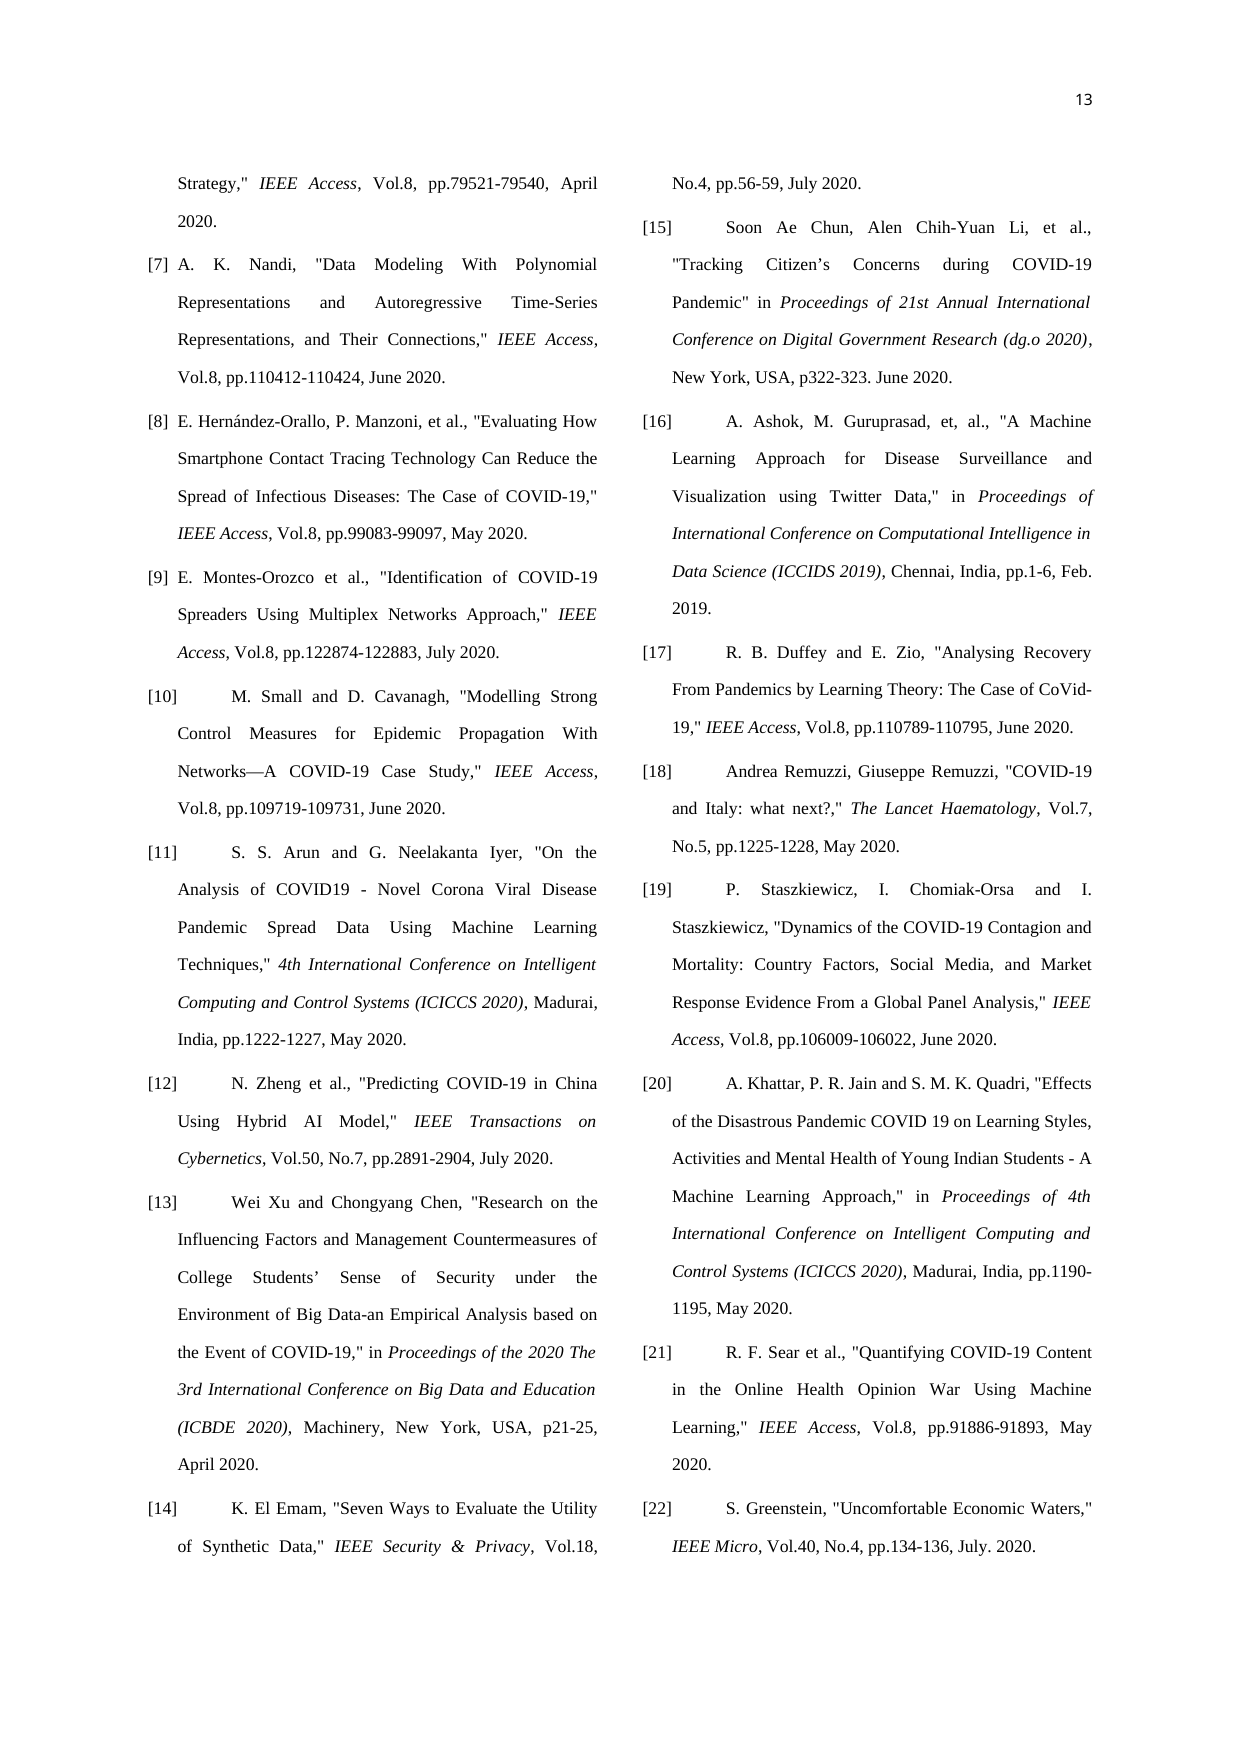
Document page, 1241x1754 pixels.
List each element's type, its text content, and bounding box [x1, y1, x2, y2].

list P. Staszkiewicz, I. Chomiak-Orsa and I. Staszkiewicz, "Dynamics of the COVID-19 Contagion and Mortality: Country Factors, Social Media, and Market Response Evidence From a Global Panel Analysis," IEEE Access, Vol.8, pp.106009-106022, June 2020. [642, 871, 1092, 1058]
list K. El Emam, "Seven Ways to Evaluate the Utility of Synthetic Data," IEEE Security & Privacy, Vol.18, No.4, pp.56-59, July 2020. [642, 164, 1092, 202]
list Soon Ae Chun, Alen Chih-Yuan Li, et al., "Tracking Citizen’s Concerns during COVID-19 Pandemic" in Proceedings of 21st Annual International Conference on Digital Government Research (dg.o 2020), New York, USA, p322-323. June 2020. [642, 208, 1092, 396]
list E. Montes-Orozco et al., "Identification of COVID-19 Spreaders Using Multiplex Networks Approach," IEEE Access, Vol.8, pp.122874-122883, July 2020. [148, 558, 598, 671]
list M. Small and D. Cavanagh, "Modelling Strong Control Measures for Epidemic Propagation With Networks—A COVID-19 Case Study," IEEE Access, Vol.8, pp.109719-109731, June 2020. [148, 677, 598, 827]
list R. B. Duffey and E. Zio, "Analysing Recovery From Pandemics by Learning Theory: The Case of CoVid-19," IEEE Access, Vol.8, pp.110789-110795, June 2020. [642, 633, 1092, 746]
list R. F. Sear et al., "Quantifying COVID-19 Content in the Online Health Opinion War Using Machine Learning," IEEE Access, Vol.8, pp.91886-91893, May 2020. [642, 1333, 1092, 1483]
list A. Khattar, P. R. Jain and S. M. K. Quadri, "Effects of the Disastrous Pandemic COVID 19 on Learning Styles, Activities and Mental Health of Young Indian Students - A Machine Learning Approach," in Proceedings of 4th International Conference on Intelligent Computing and Control Systems (ICICCS 2020), Madurai, India, pp.1190-1195, May 2020. [642, 1064, 1092, 1327]
list S. Greenstein, "Uncomfortable Economic Waters," IEEE Micro, Vol.40, No.4, pp.134-136, July. 2020. [642, 1489, 1092, 1564]
list E. Hernández-Orallo, P. Manzoni, et al., "Evaluating How Smartphone Contact Tracing Technology Can Reduce the Spread of Infectious Diseases: The Case of COVID-19," IEEE Access, Vol.8, pp.99083-99097, May 2020. [148, 402, 598, 552]
list Wei Xu and Chongyang Chen, "Research on the Influencing Factors and Management Countermeasures of College Students’ Sense of Security under the Environment of Big Data-an Empirical Analysis based on the Event of COVID-19," in Proceedings of the 2020 The 3rd International Conference on Big Data and Education (ICBDE 2020), Machinery, New York, USA, p21-25, April 2020. [148, 1183, 598, 1483]
list N. Zheng et al., "Predicting COVID-19 in China Using Hybrid AI Model," IEEE Transactions on Cybernetics, Vol.50, No.7, pp.2891-2904, July 2020. [148, 1064, 598, 1177]
list S. S. Arun and G. Neelakanta Iyer, "On the Analysis of COVID19 - Novel Corona Viral Disease Pandemic Spread Data Using Machine Learning Techniques," 4th International Conference on Intelligent Computing and Control Systems (ICICCS 2020), Madurai, India, pp.1222-1227, May 2020. [148, 833, 598, 1058]
list A. Ashok, M. Guruprasad, et, al., "A Machine Learning Approach for Disease Surveillance and Visualization using Twitter Data," in Proceedings of International Conference on Computational Intelligence in Data Science (ICCIDS 2019), Chennai, India, pp.1-6, Feb. 2019. [642, 402, 1092, 627]
list A. K. Nandi, "Data Modeling With Polynomial Representations and Autoregressive Time-Series Representations, and Their Connections," IEEE Access, Vol.8, pp.110412-110424, June 2020. [148, 246, 598, 396]
list K. El Emam, "Seven Ways to Evaluate the Utility of Synthetic Data," IEEE Security & Privacy, Vol.18, No.4, pp.56-59, July 2020. [148, 1489, 598, 1564]
list Andrea Remuzzi, Giuseppe Remuzzi, "COVID-19 and Italy: what next?," The Lancet Haematology, Vol.7, No.5, pp.1225-1228, May 2020. [642, 752, 1092, 864]
